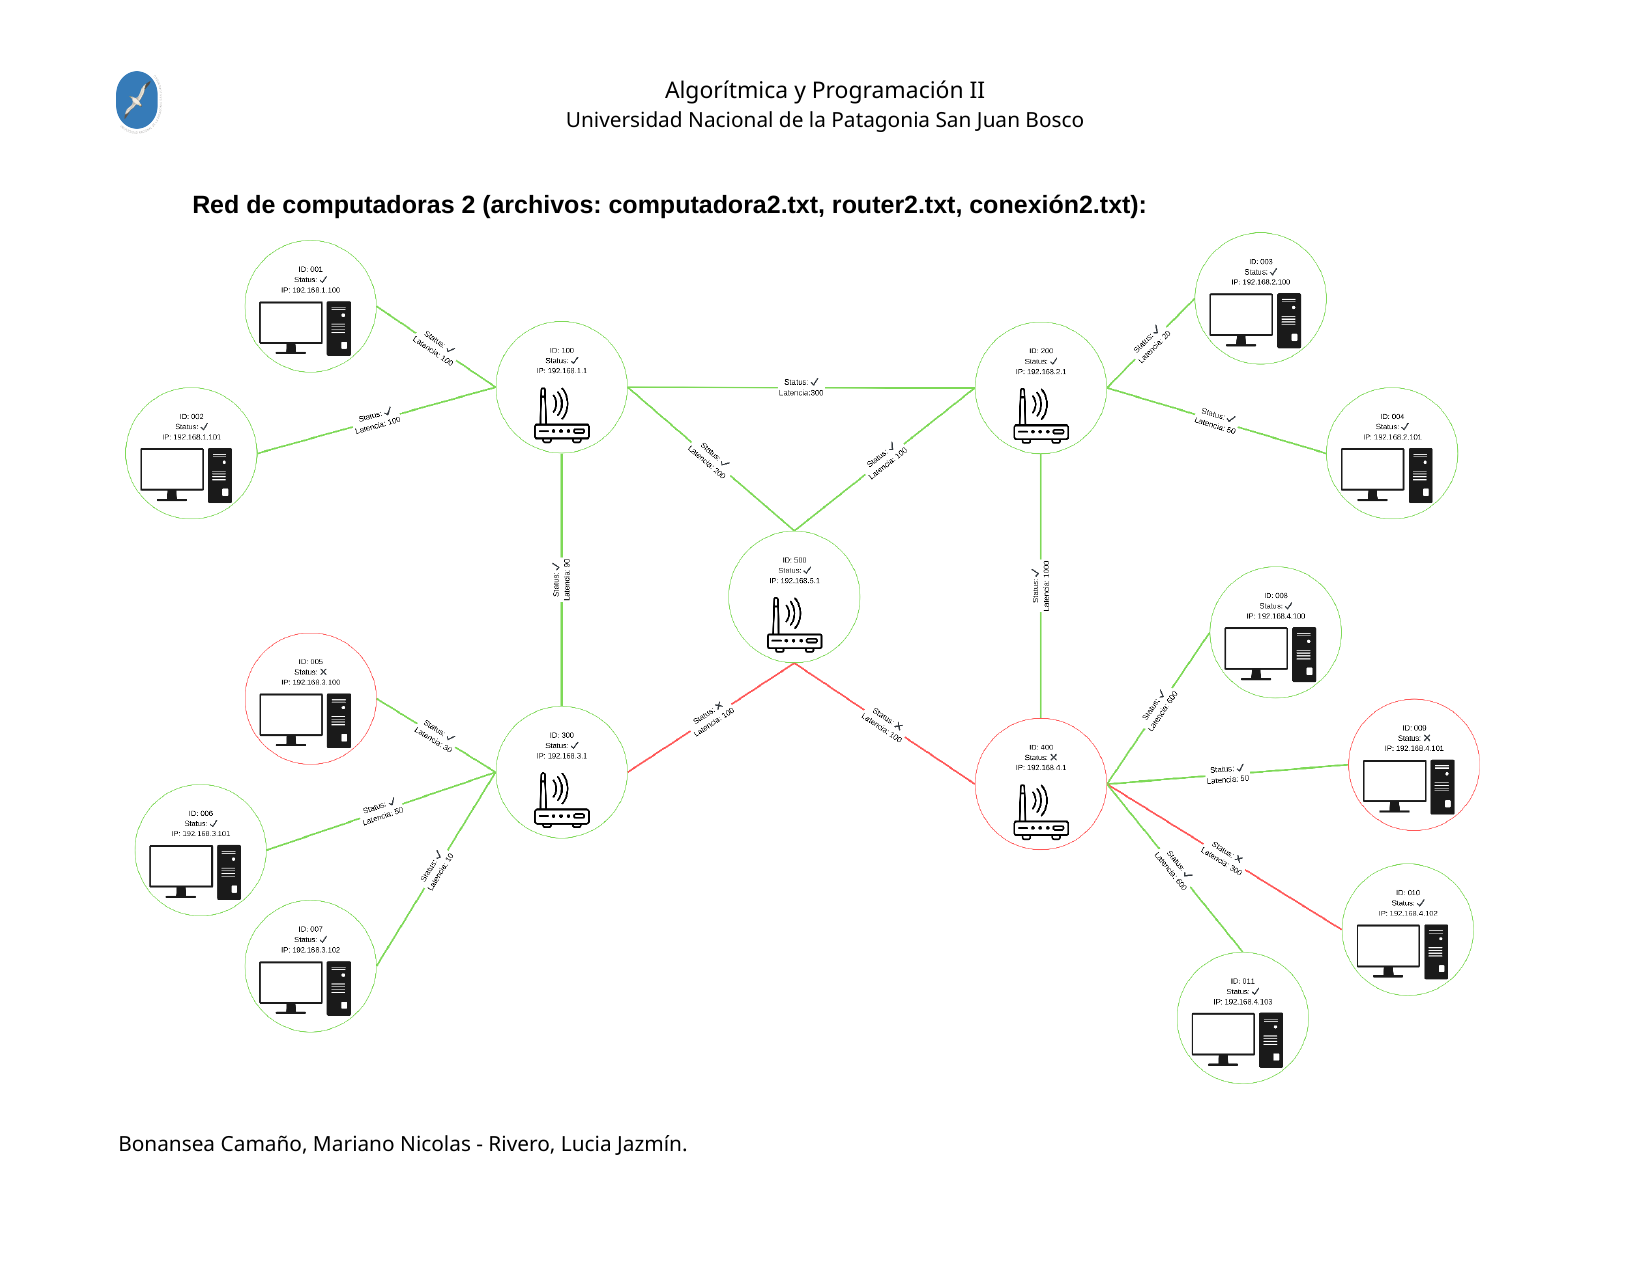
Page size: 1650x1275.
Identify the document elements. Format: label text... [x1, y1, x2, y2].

list Red de computadoras 2 (archivos: computadora2.txt, router2.txt, conexión2.txt): [192, 190, 1532, 218]
picture [125, 232, 1480, 1084]
picture [116, 71, 162, 134]
